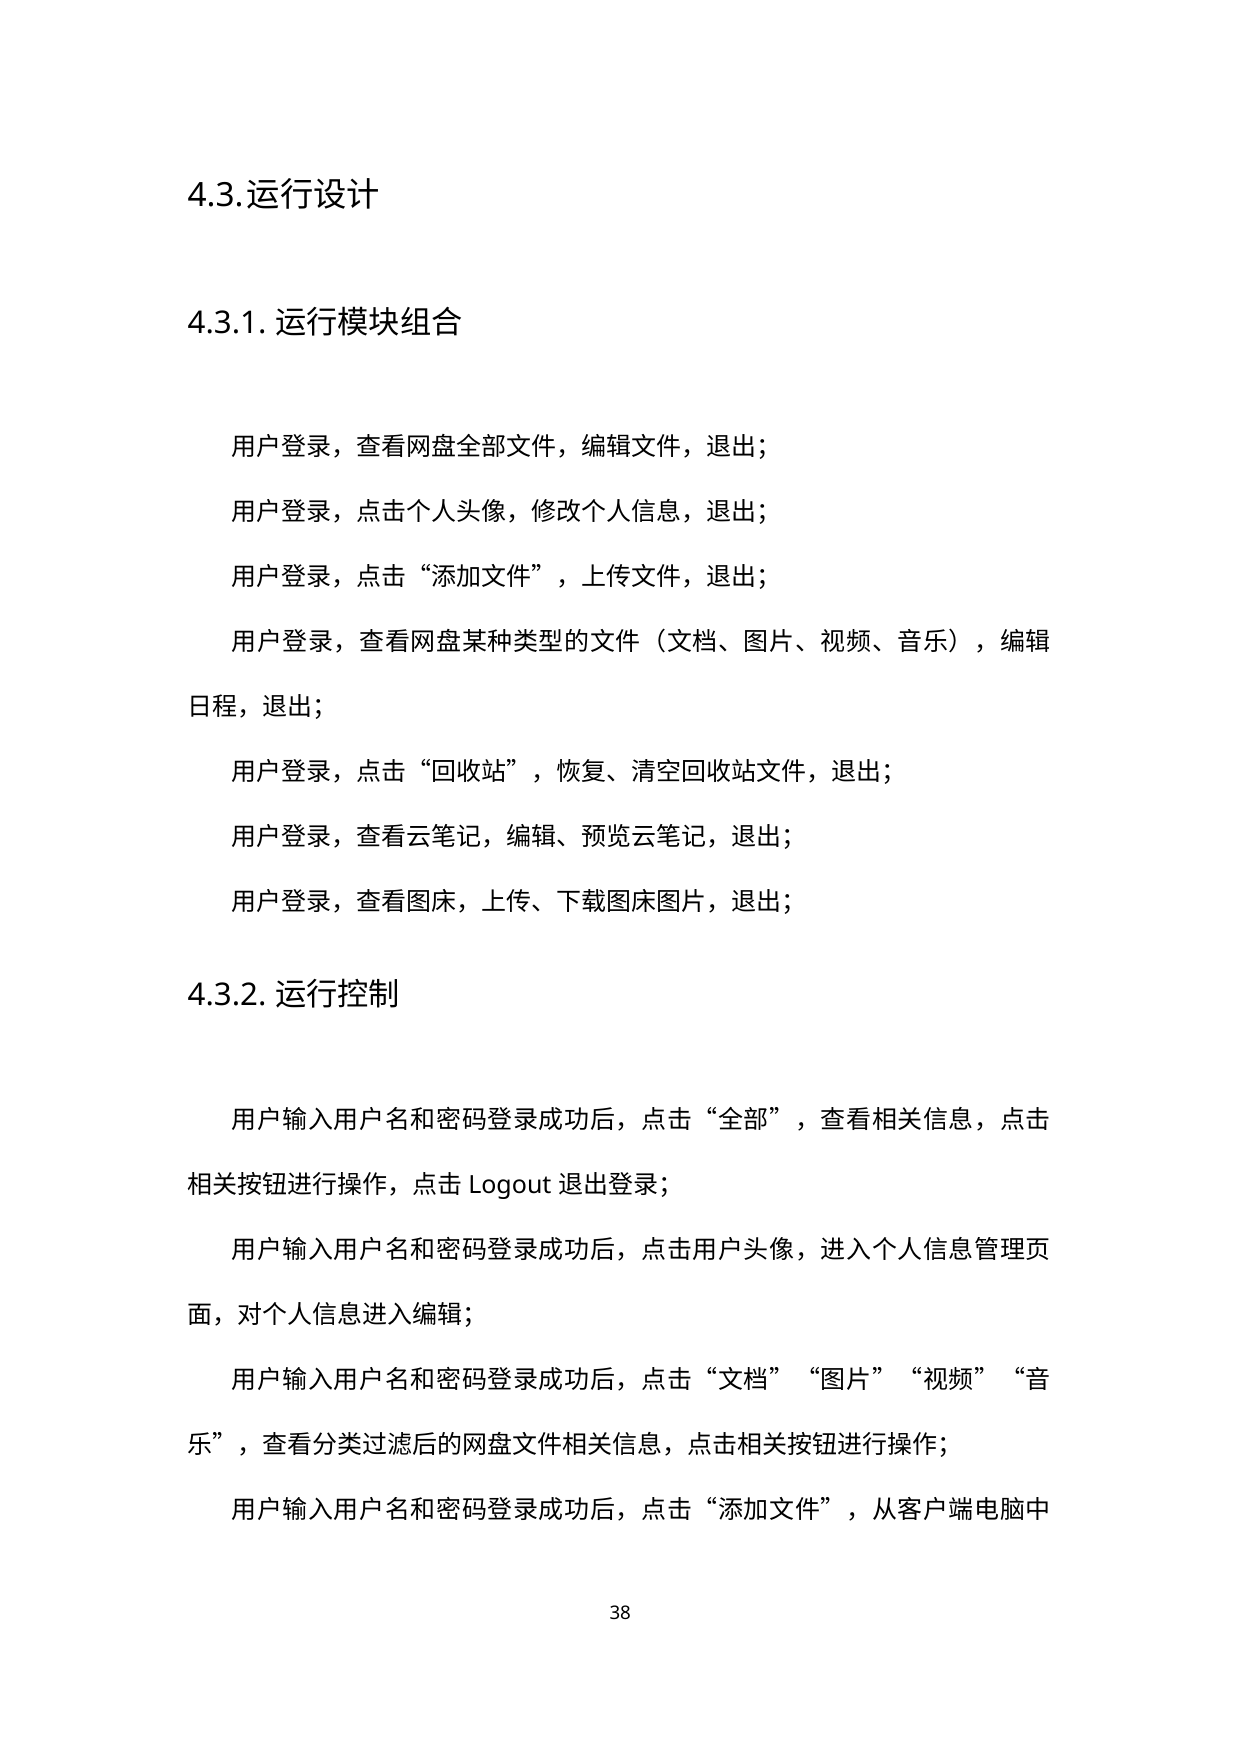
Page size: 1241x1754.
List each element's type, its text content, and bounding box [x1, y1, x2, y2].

text 用户登录，查看网盘全部文件，编辑文件，退出； [187, 412, 1053, 477]
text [187, 1475, 1053, 1540]
text 用户输入用户名和密码登录成功后，点击“文档”“图片”“视频”“音乐”，查看分类过滤后的网盘文件相关信息，点击相关按钮进行操作； [187, 1345, 1053, 1475]
text 用户输入用户名和密码登录成功后，点击用户头像，进入个人信息管理页面，对个人信息进入编辑； [187, 1215, 1053, 1345]
text 用户输入用户名和密码登录成功后，点击“全部”，查看相关信息，点击相关按钮进行操作，点击 Logout 退出登录； [187, 1085, 1053, 1215]
subtitle 运行模块组合 [187, 287, 1053, 352]
text 用户登录，查看网盘某种类型的文件（文档、图片、视频、音乐），编辑日程，退出； [187, 607, 1053, 737]
text 用户登录，查看图床，上传、下载图床图片，退出； [187, 867, 1053, 932]
text 用户登录，点击“添加文件”，上传文件，退出； [187, 542, 1053, 607]
text 用户登录，点击“回收站”，恢复、清空回收站文件，退出； [187, 737, 1053, 802]
text 用户登录，点击个人头像，修改个人信息，退出； [187, 477, 1053, 542]
text 用户登录，查看云笔记，编辑、预览云笔记，退出； [187, 802, 1053, 867]
subtitle 运行设计 [187, 160, 1053, 225]
subtitle 运行控制 [187, 959, 1053, 1024]
